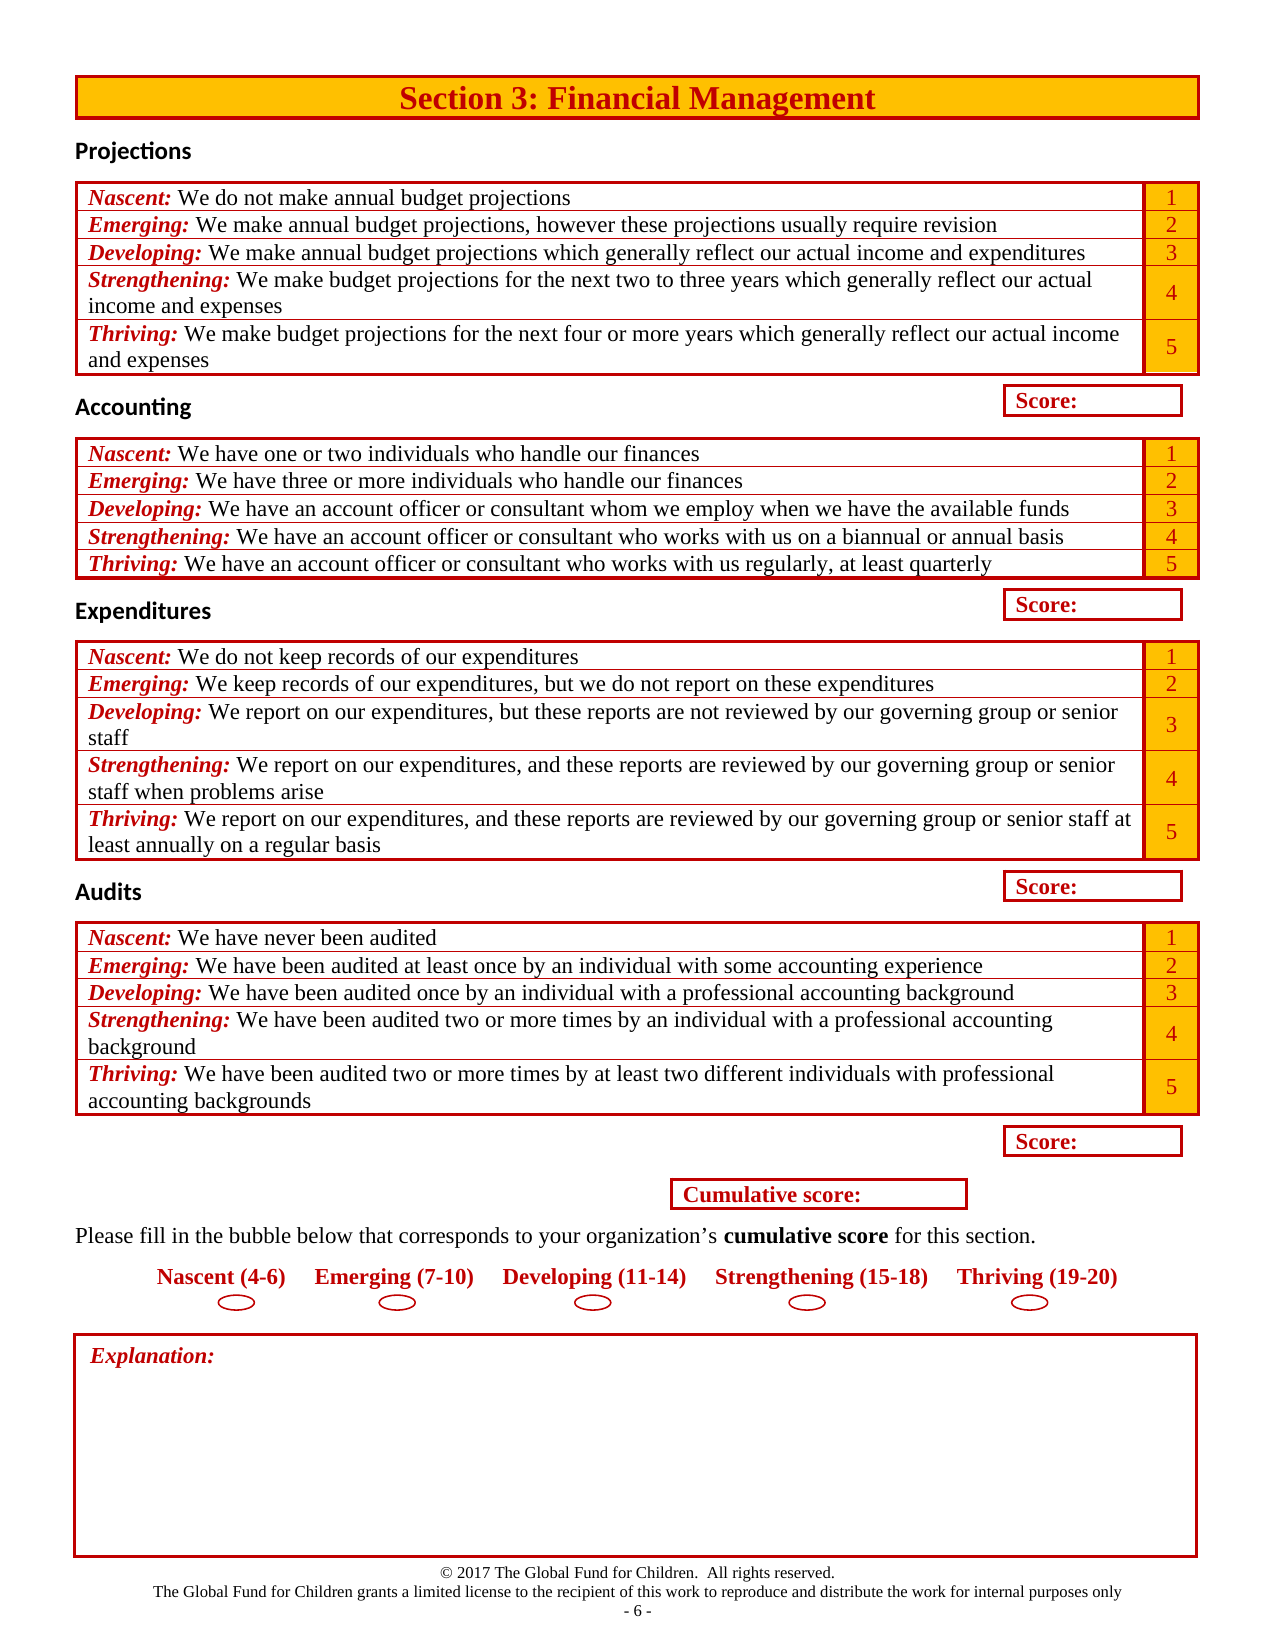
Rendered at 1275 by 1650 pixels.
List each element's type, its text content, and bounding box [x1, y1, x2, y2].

table_cell 4 [1146, 266, 1197, 319]
table_header 1 [1146, 440, 1197, 466]
table_header Section 3: Financial Management [78, 78, 1197, 116]
table_cell Thriving: We report on our expenditures, and these reports are reviewed by our governing group or senior staff at least annually on a regular basis [78, 805, 1142, 858]
text Please fill in the bubble below that corresponds to your organization’s cumulative score for this section. [75, 1222, 1200, 1248]
table_header 1 [1146, 643, 1197, 669]
table_cell Thriving: We have been audited two or more times by at least two different individuals with professional accounting backgrounds [78, 1060, 1142, 1113]
table_header Nascent: We have one or two individuals who handle our finances [78, 440, 1142, 466]
table_cell Developing: We have an account officer or consultant whom we employ when we have the available funds [78, 495, 1142, 522]
table_cell Developing: We make annual budget projections which generally reflect our actual income and expenditures [78, 239, 1142, 265]
text Audits [75, 876, 1200, 907]
table_header 1 [1146, 184, 1197, 210]
table_cell Strengthening: We make budget projections for the next two to three years which generally reflect our actual income and expenses [78, 266, 1142, 319]
table_cell Strengthening: We report on our expenditures, and these reports are reviewed by our governing group or senior staff when problems arise [78, 751, 1142, 804]
table_cell Developing: We have been audited once by an individual with a professional accounting background [78, 979, 1142, 1006]
table_header Score: [1006, 873, 1180, 899]
table_cell 5 [1146, 320, 1197, 372]
table_header Nascent: We do not keep records of our expenditures [78, 643, 1142, 669]
table_cell Emerging: We have been audited at least once by an individual with some accounting experience [78, 952, 1142, 978]
table_header Cumulative score: [673, 1181, 965, 1207]
table_cell Strengthening: We have been audited two or more times by an individual with a professional accounting background [78, 1007, 1142, 1059]
text Expenditures [75, 595, 1200, 625]
text Nascent (4-6) Emerging (7-10) Developing (11-14) Strengthening (15-18) Thriving (19-20) [75, 1263, 1200, 1289]
table_cell Thriving: We have an account officer or consultant who works with us regularly, at least quarterly [78, 550, 1142, 576]
text Accounting [75, 391, 1200, 421]
table_cell 5 [1146, 805, 1197, 858]
table_header 1 [1146, 924, 1197, 951]
table_cell 3 [1146, 979, 1197, 1006]
table_cell Strengthening: We have an account officer or consultant who works with us on a biannual or annual basis [78, 523, 1142, 549]
table_cell Emerging: We keep records of our expenditures, but we do not report on these expenditures [78, 670, 1142, 697]
table_header Score: [1006, 387, 1180, 414]
table_cell 2 [1146, 467, 1197, 494]
table_cell 4 [1146, 523, 1197, 549]
table_cell 4 [1146, 1007, 1197, 1059]
table_cell 3 [1146, 239, 1197, 265]
table_header Nascent: We have never been audited [78, 924, 1142, 951]
table_header Nascent: We do not make annual budget projections [78, 184, 1142, 210]
table_header Score: [1006, 1128, 1180, 1154]
table_cell Emerging: We have three or more individuals who handle our finances [78, 467, 1142, 494]
table_cell 2 [1146, 670, 1197, 697]
table_cell Thriving: We make budget projections for the next four or more years which generally reflect our actual income and expenses [78, 320, 1142, 372]
table_cell 2 [1146, 211, 1197, 238]
table_cell 3 [1146, 495, 1197, 522]
table_cell 3 [1146, 698, 1197, 750]
table_cell 5 [1146, 550, 1197, 576]
table_cell 2 [1146, 952, 1197, 978]
table_header Score: [1006, 591, 1180, 618]
text Projections [75, 135, 1200, 165]
table_cell Emerging: We make annual budget projections, however these projections usually require revision [78, 211, 1142, 238]
table_cell 4 [1146, 751, 1197, 804]
table_cell Developing: We report on our expenditures, but these reports are not reviewed by our governing group or senior staff [78, 698, 1142, 750]
table_cell 5 [1146, 1060, 1197, 1113]
